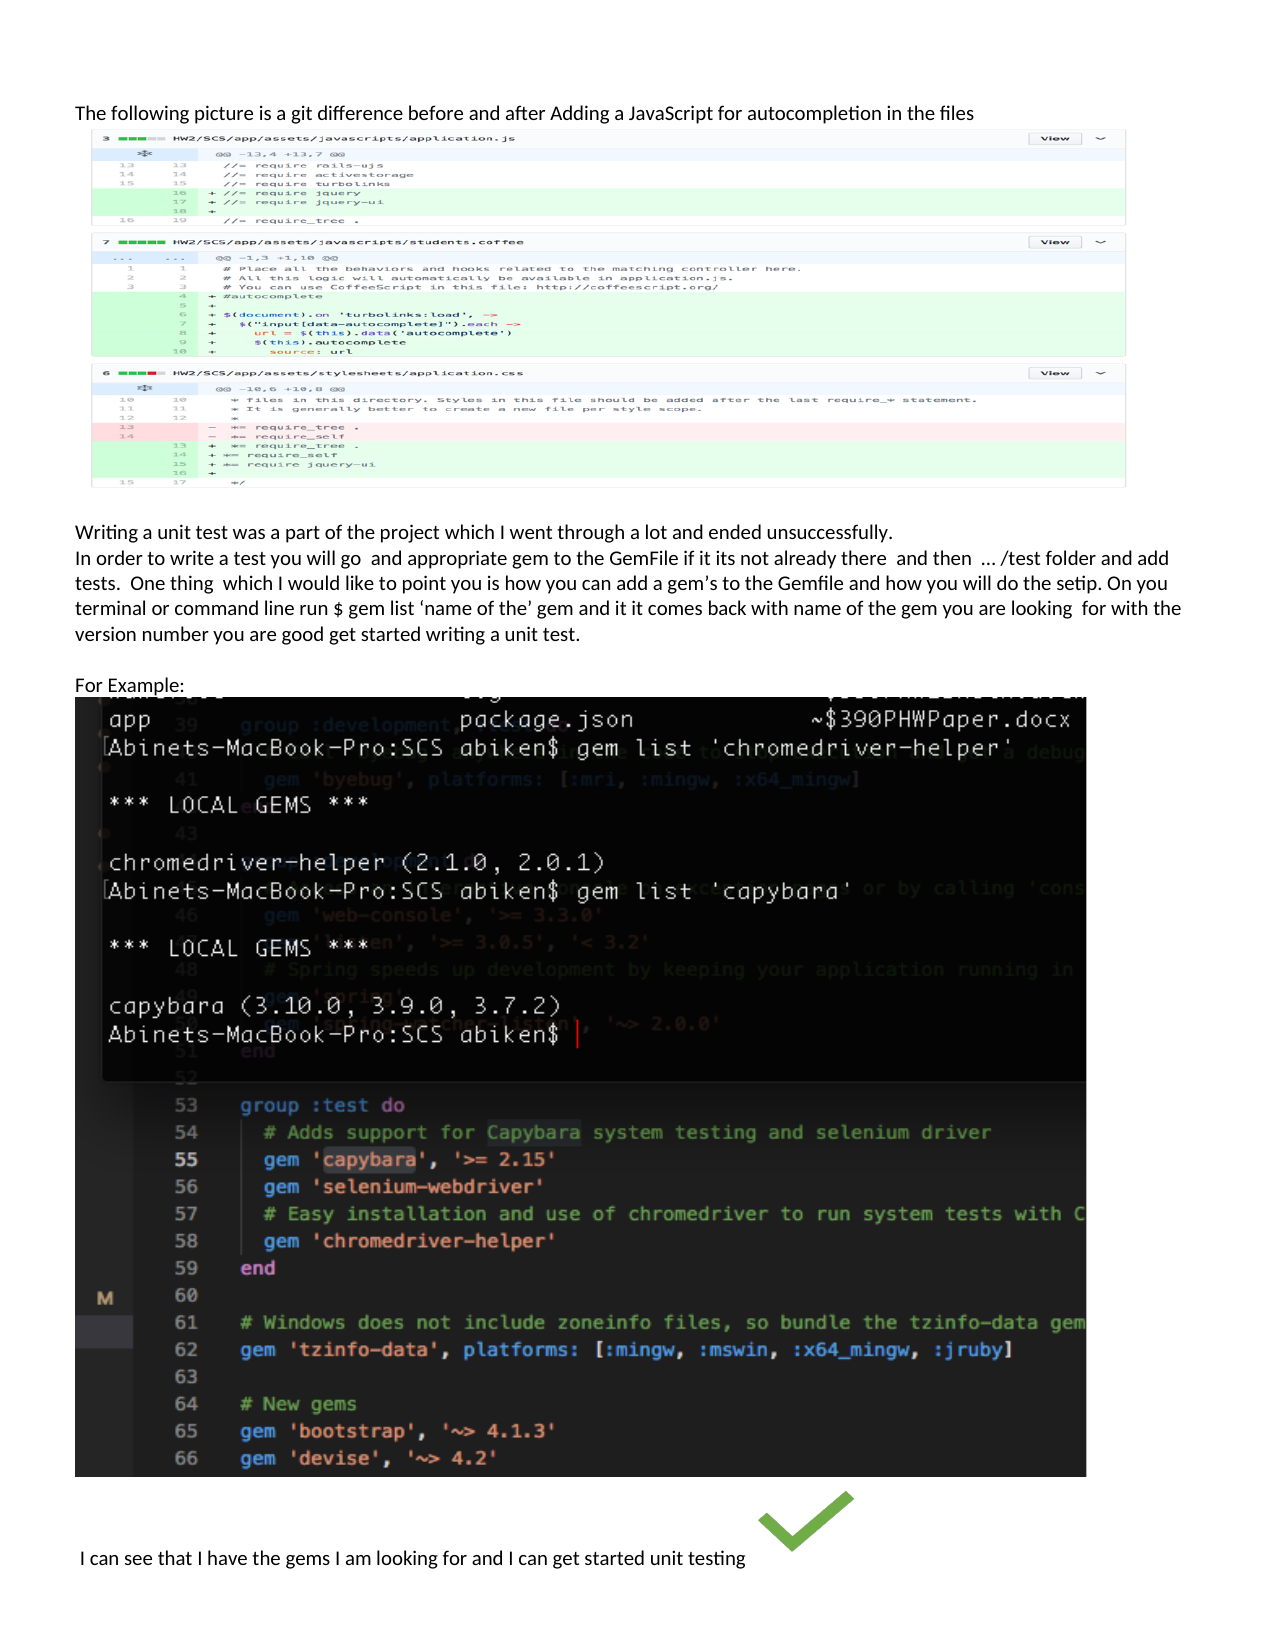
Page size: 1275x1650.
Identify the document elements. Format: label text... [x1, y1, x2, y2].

text For Example: [75, 672, 1200, 697]
text The following picture is a git difference before and after Adding a JavaScript for autocompletion in the files [75, 100, 1200, 126]
picture [75, 125, 1129, 494]
text Writing a unit test was a part of the project which I went through a lot and ended unsuccessfully. [75, 519, 1200, 545]
text In order to write a test you will go and appropriate gem to the GemFile if it its not already there and then … /test folder and add tests. One thing which I would like to point you is how you can add a gem’s to the Gemfile and how you will do the setip. On you terminal or command line run $ gem list ‘name of the’ gem and it it comes back with name of the gem you are looking for with the version number you are good get started writing a unit test. [75, 545, 1200, 646]
picture [75, 697, 1087, 1566]
text I can see that I have the gems I am looking for and I can get started unit testing [75, 1477, 1200, 1571]
